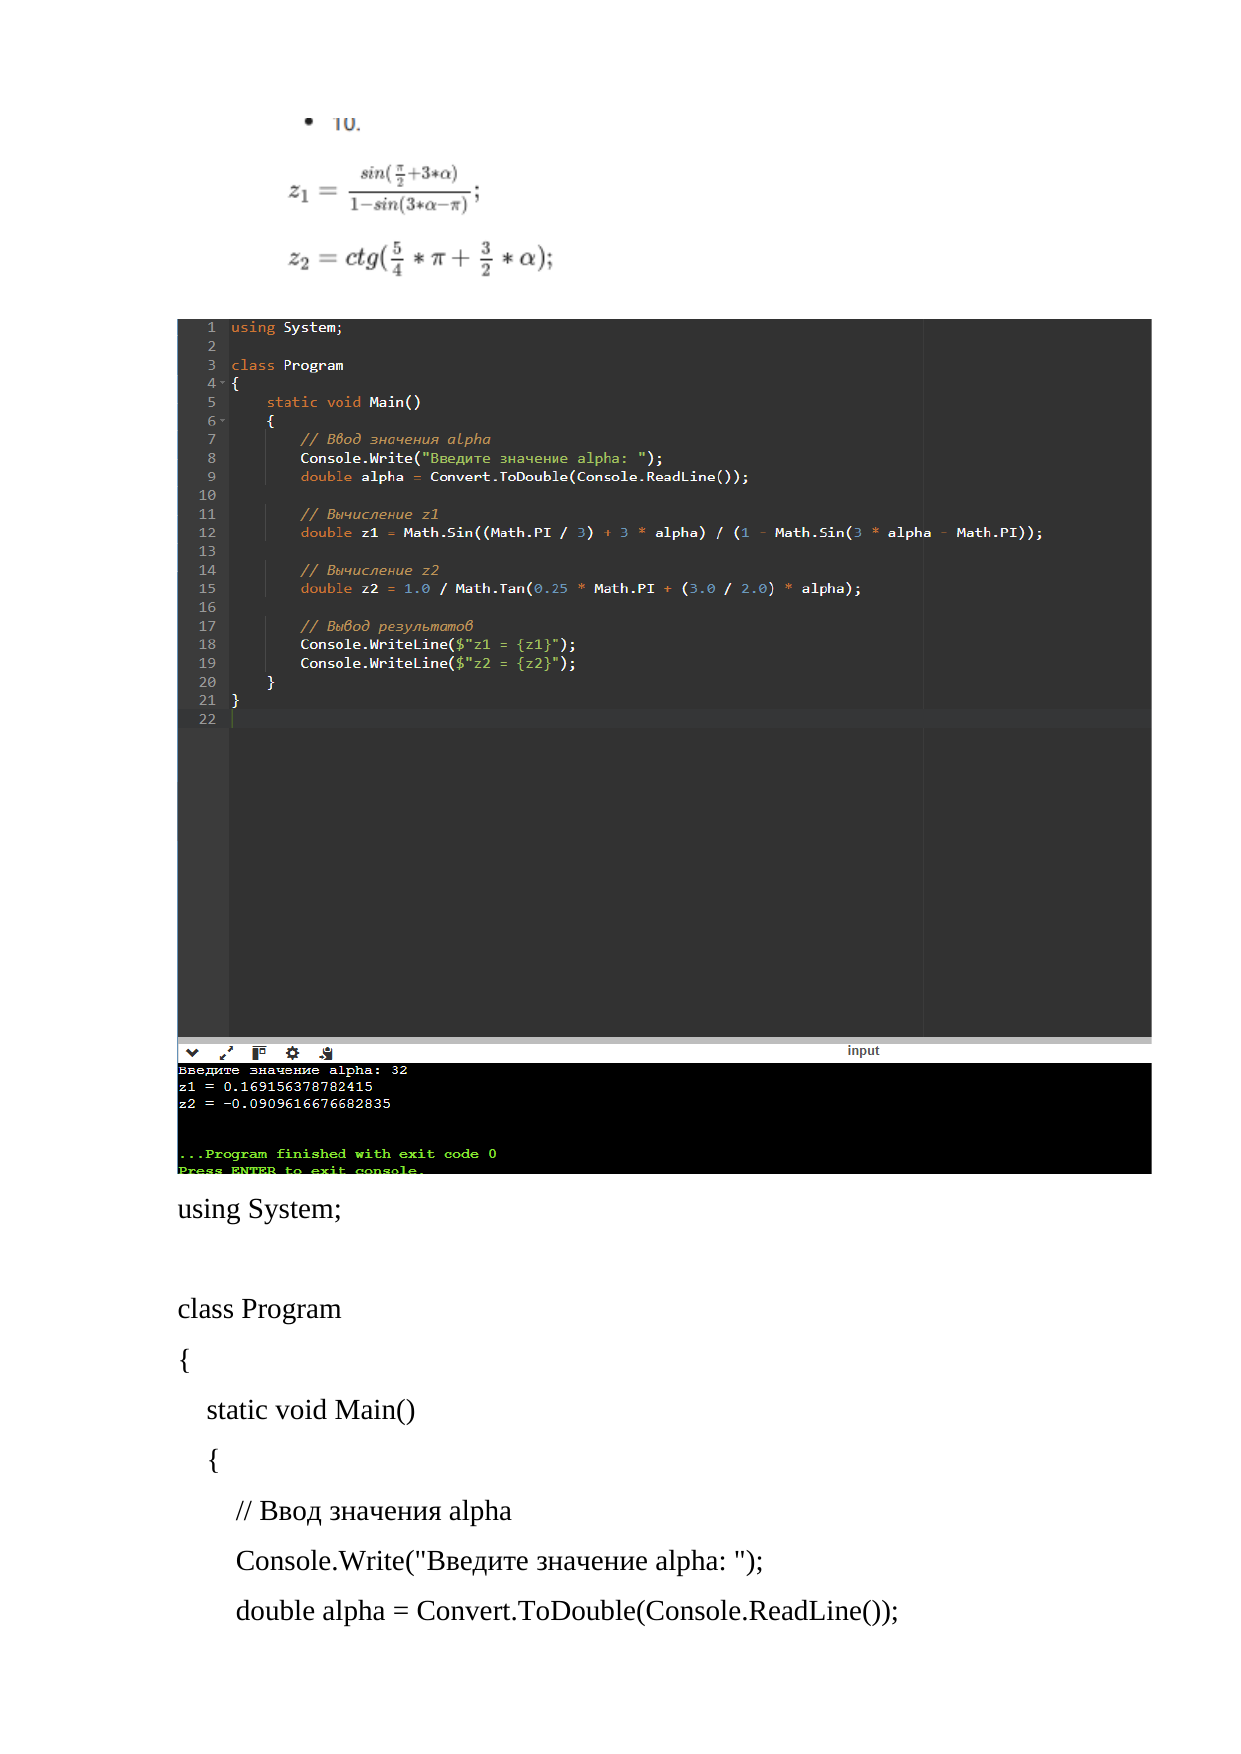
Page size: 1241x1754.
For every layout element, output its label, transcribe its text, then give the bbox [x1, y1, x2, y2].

text { [177, 1442, 1152, 1476]
picture [177, 319, 1152, 1174]
text Console.Write("Введите значение alpha: "); [177, 1543, 1152, 1577]
text double alpha = Convert.ToDouble(Console.ReadLine()); [177, 1593, 1152, 1627]
text class Program [177, 1291, 1152, 1325]
text using System; [177, 1191, 1152, 1224]
text // Ввод значения alpha [177, 1493, 1152, 1526]
text { [177, 1342, 1152, 1375]
text static void Main() [177, 1392, 1152, 1426]
picture [177, 118, 712, 303]
